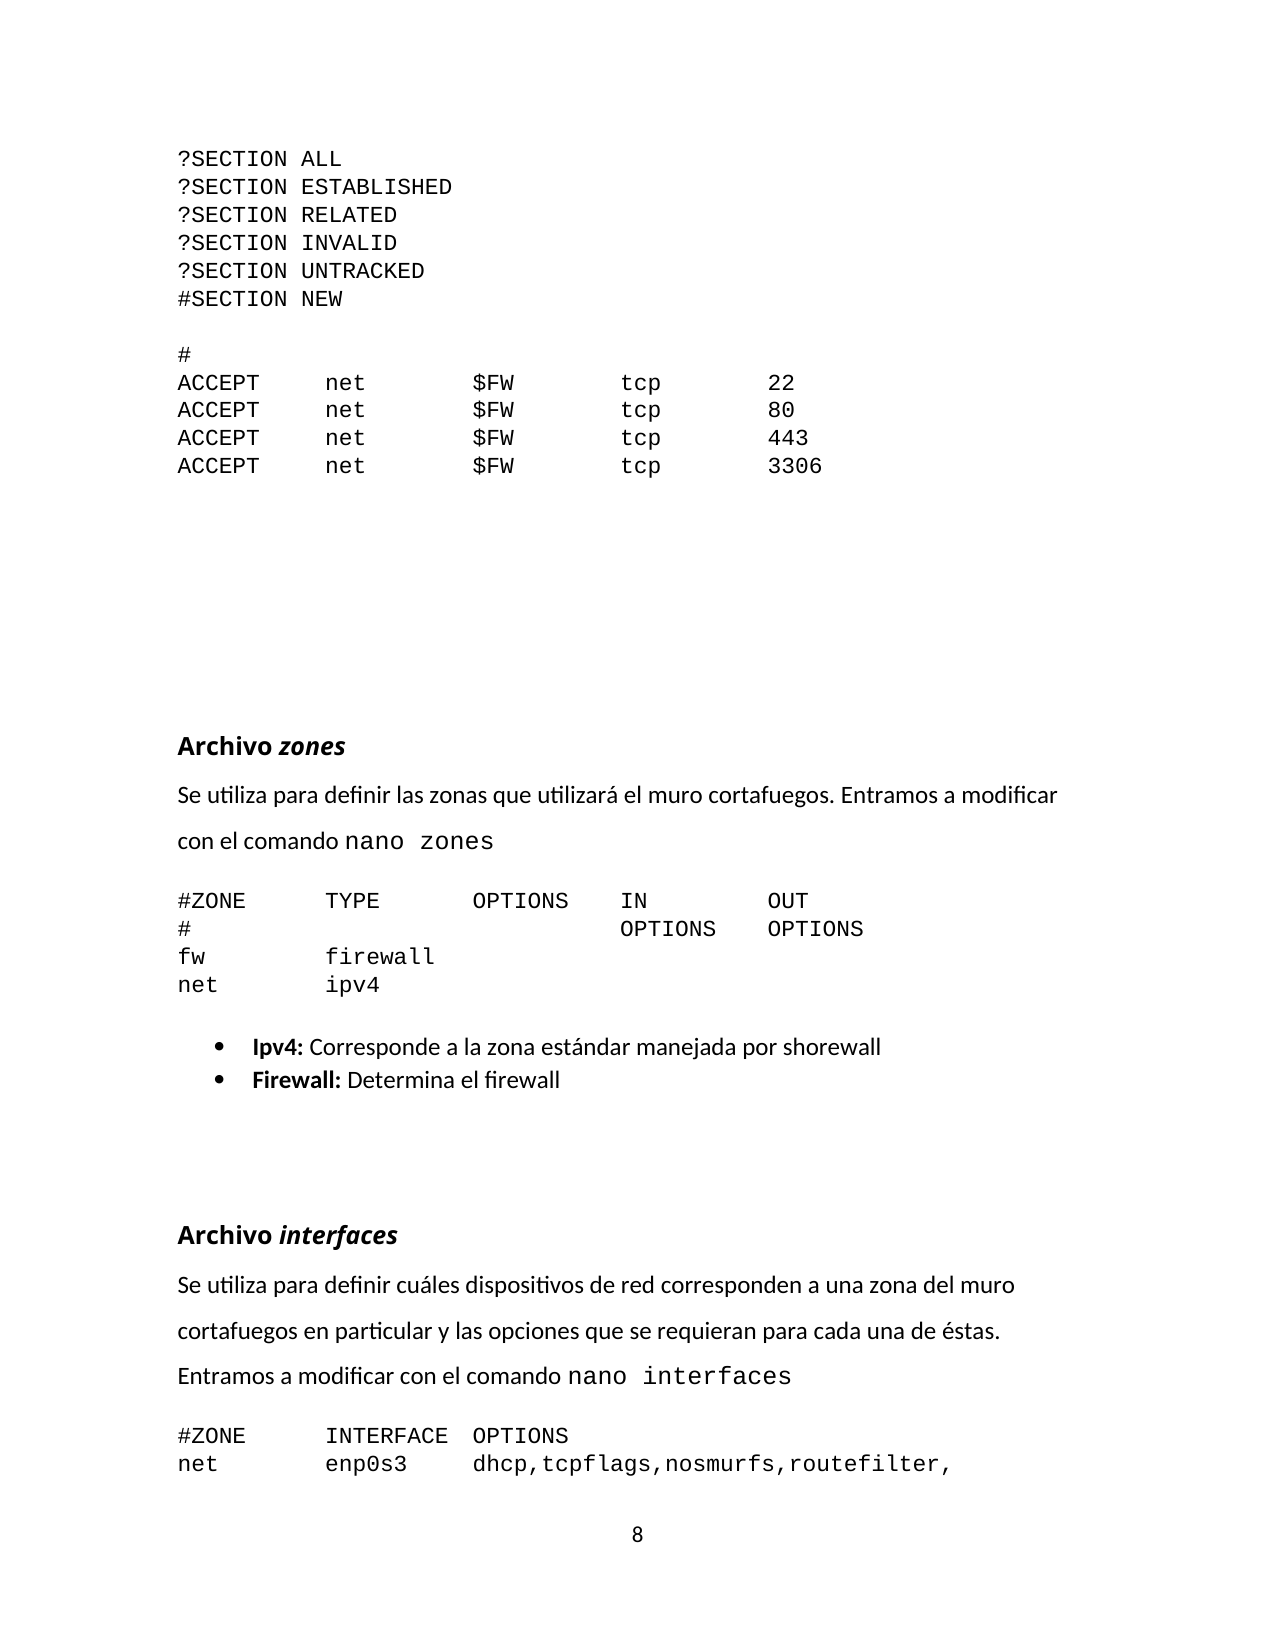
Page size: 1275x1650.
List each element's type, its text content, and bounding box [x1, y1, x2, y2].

text # [177, 343, 1098, 369]
list Ipv4: Corresponde a la zona estándar manejada por shorewall [215, 1031, 1098, 1062]
text net ipv4 [177, 973, 1098, 999]
text ?SECTION ALL [177, 148, 1098, 173]
text net enp0s3 dhcp,tcpflags,nosmurfs,routefilter, [177, 1453, 1098, 1479]
text ?SECTION INVALID [177, 231, 1098, 257]
text ACCEPT net $FW tcp 443 [177, 427, 1098, 453]
text fw firewall [177, 945, 1098, 971]
text Se utiliza para definir las zonas que utilizará el muro cortafuegos. Entramos a modificar con el comando nano zones [177, 779, 1098, 857]
text Se utiliza para definir cuáles dispositivos de red corresponden a una zona del muro cortafuegos en particular y las opciones que se requieran para cada una de éstas. Entramos a modificar con el comando nano interfaces [177, 1269, 1098, 1392]
subtitle Archivo interfaces [177, 1218, 1098, 1252]
text ?SECTION ESTABLISHED [177, 176, 1098, 201]
text ACCEPT net $FW tcp 80 [177, 399, 1098, 425]
text #SECTION NEW [177, 287, 1098, 313]
subtitle Archivo zones [177, 728, 1098, 762]
text #ZONE INTERFACE OPTIONS [177, 1425, 1098, 1451]
text ACCEPT net $FW tcp 3306 [177, 455, 1098, 481]
text ACCEPT net $FW tcp 22 [177, 371, 1098, 397]
list Firewall: Determina el firewall [215, 1064, 1098, 1095]
text # OPTIONS OPTIONS [177, 917, 1098, 943]
text ?SECTION RELATED [177, 203, 1098, 229]
text ?SECTION UNTRACKED [177, 259, 1098, 285]
text #ZONE TYPE OPTIONS IN OUT [177, 889, 1098, 915]
